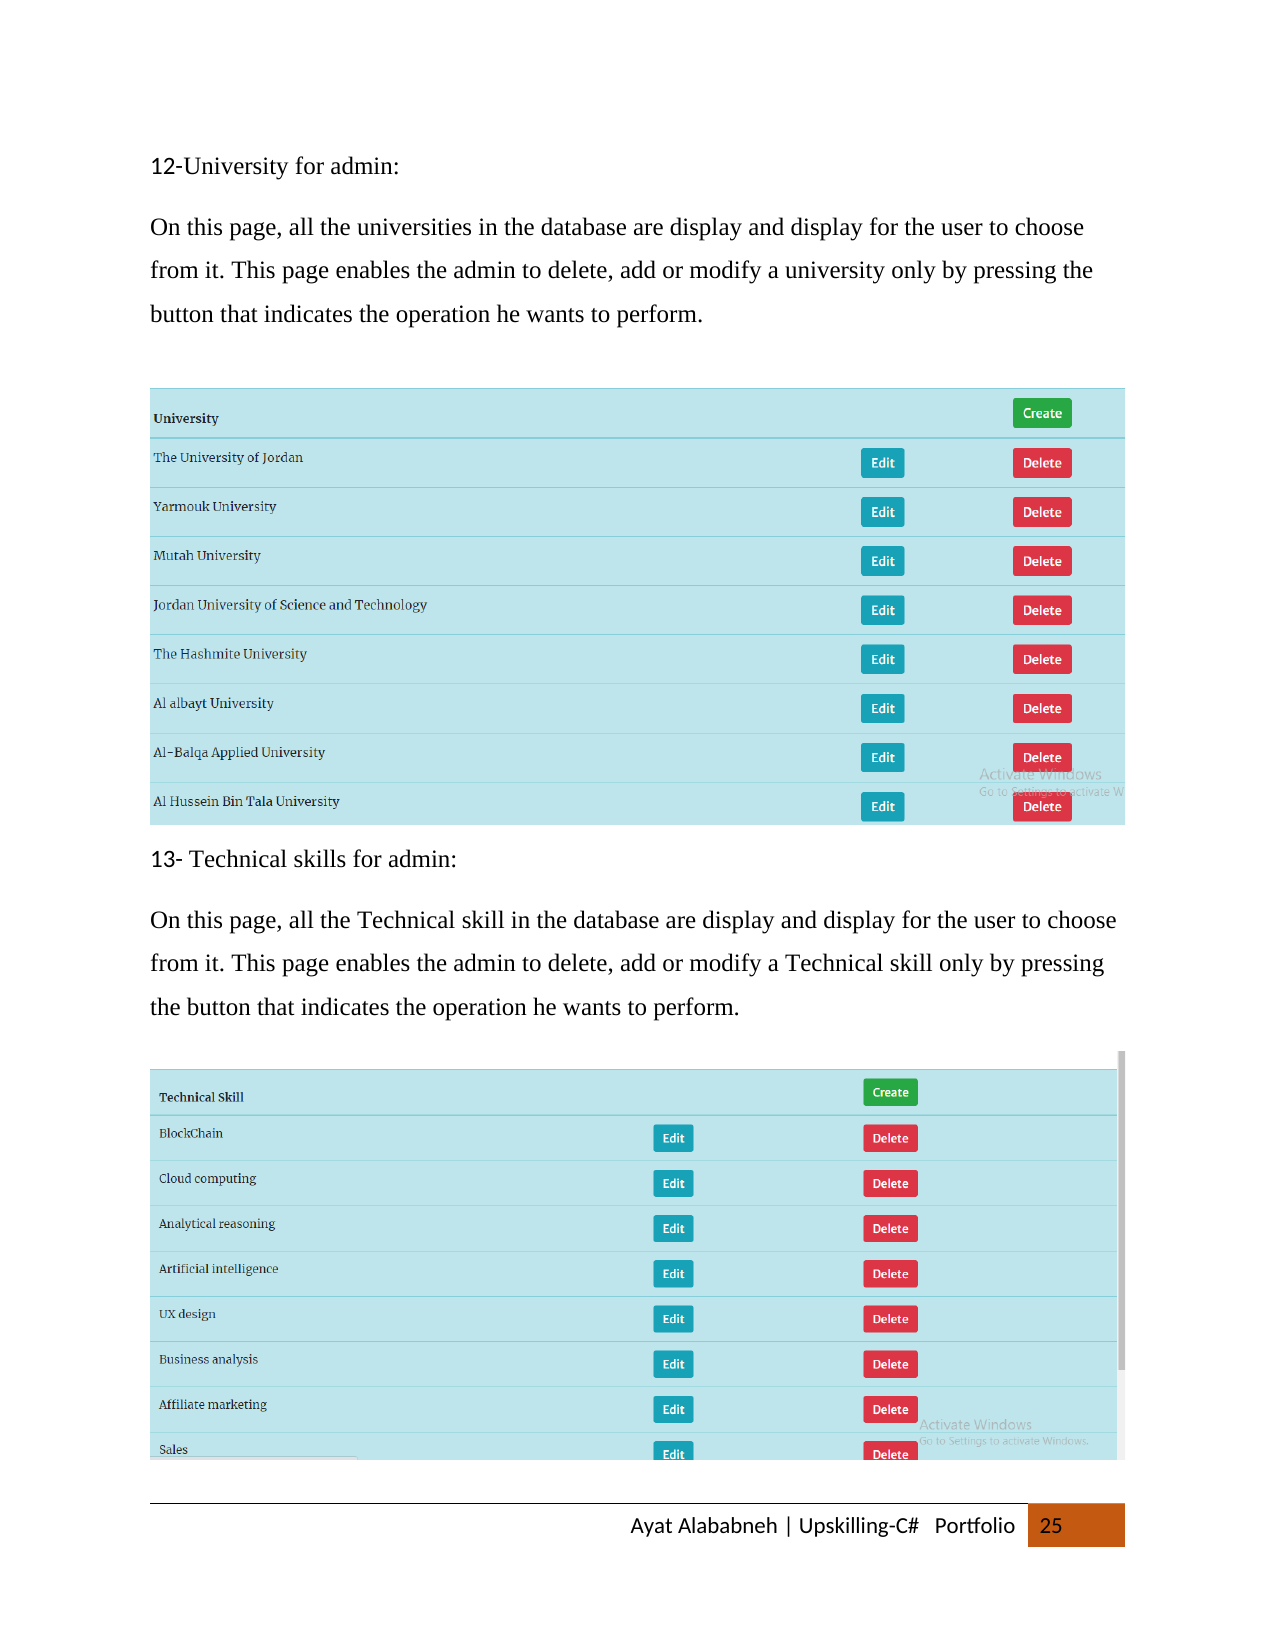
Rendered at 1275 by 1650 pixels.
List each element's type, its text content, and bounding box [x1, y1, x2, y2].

text 12-University for admin: [150, 150, 1125, 181]
text On this page, all the Technical skill in the database are display and display for the user to choose from it. This page enables the admin to delete, add or modify a Technical skill only by pressing the button that indicates the operation he wants to perform. [150, 905, 1125, 1020]
picture [150, 1051, 1125, 1460]
text 13- Technical skills for admin: [150, 843, 1125, 873]
text On this page, all the universities in the database are display and display for the user to choose from it. This page enables the admin to delete, add or modify a university only by pressing the button that indicates the operation he wants to perform. [150, 212, 1125, 327]
picture [150, 358, 1125, 825]
